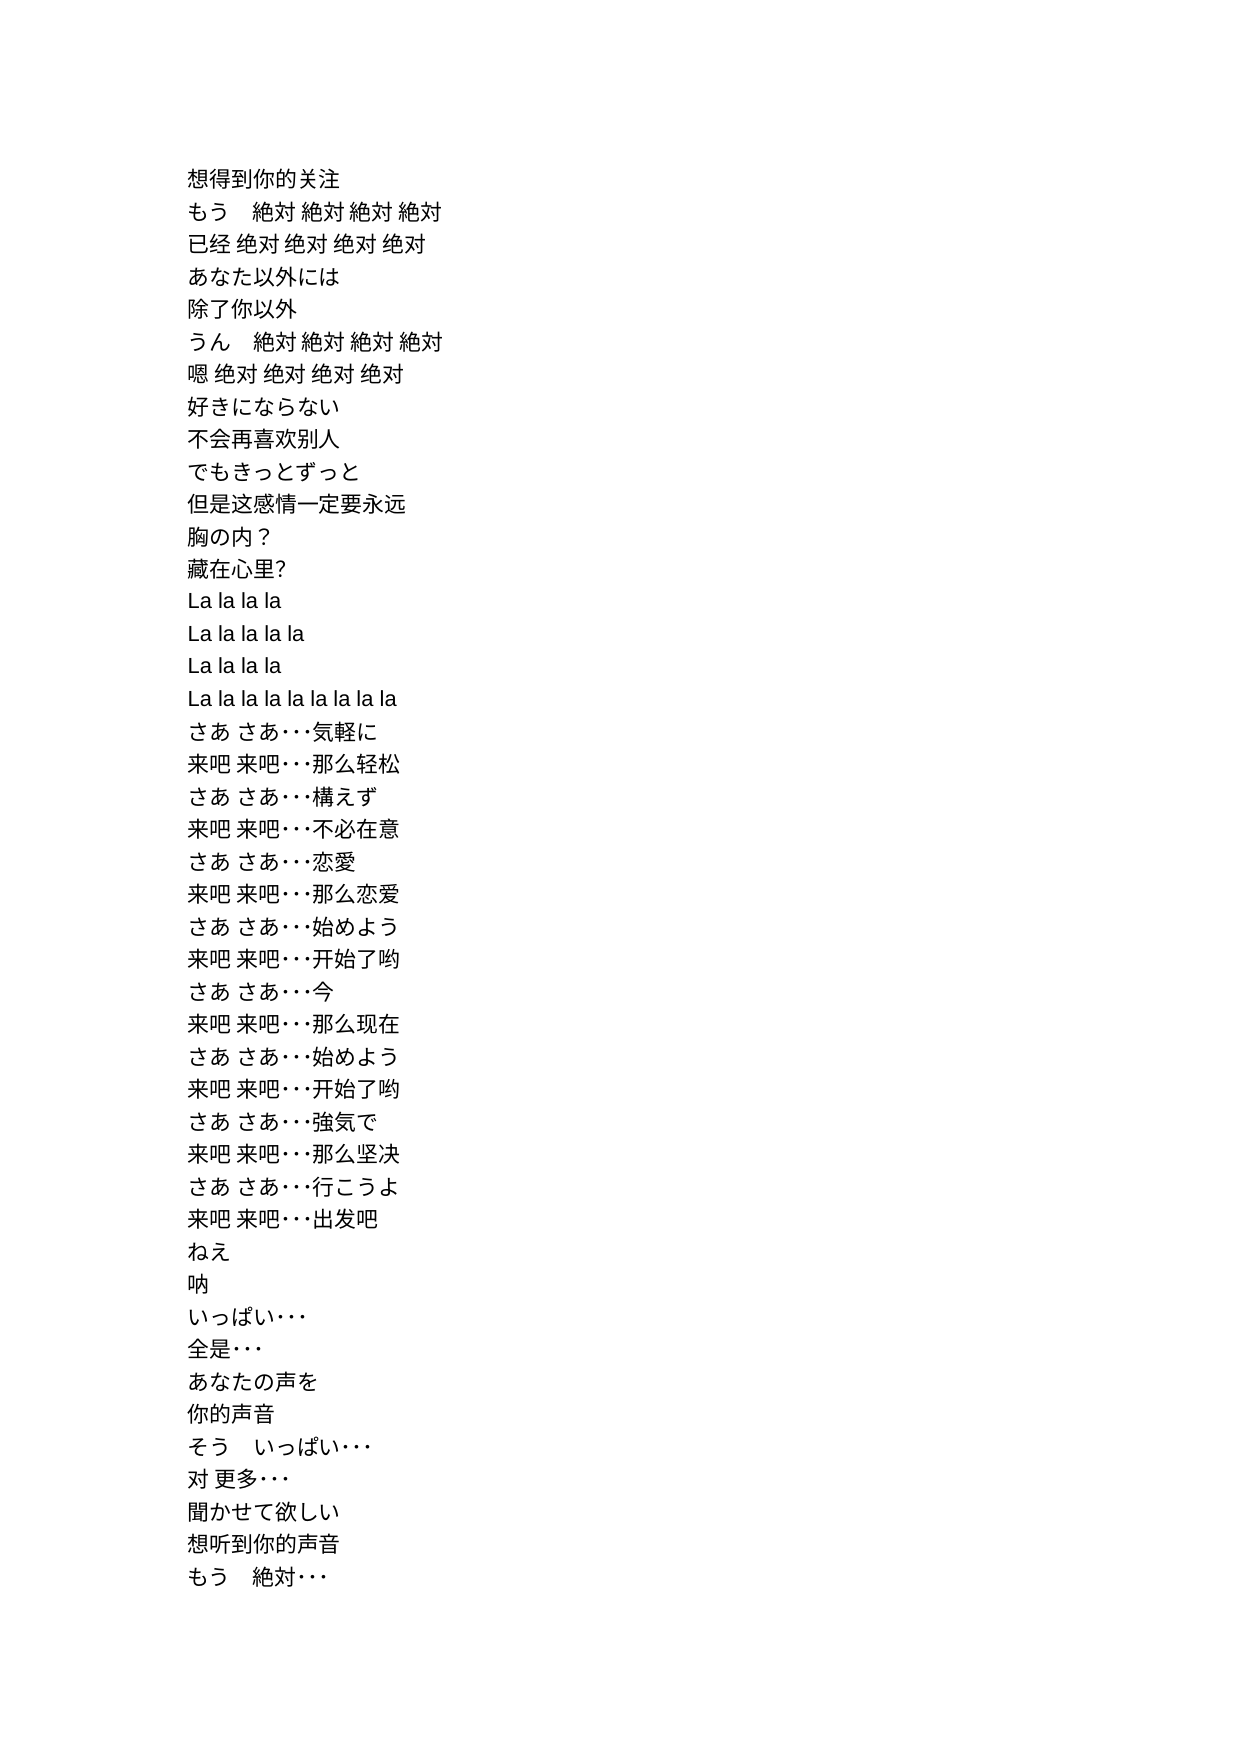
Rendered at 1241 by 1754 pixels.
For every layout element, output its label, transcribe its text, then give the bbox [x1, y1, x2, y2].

text 除了你以外 うん 絶対 絶対 絶対 絶対 [187, 292, 1053, 357]
text 来吧 来吧･･･出发吧 [187, 1202, 1053, 1234]
text 来吧 来吧･･･开始了哟 さあ さあ･･･今 [187, 942, 1053, 1007]
text 对 更多･･･ [187, 1462, 1053, 1494]
text 已经 绝对 绝对 绝对 绝对 あなた以外には [187, 227, 1053, 292]
text さあ さあ･･･恋愛 [187, 844, 1053, 877]
text 藏在心里？ [187, 552, 1053, 584]
text 但是这感情一定要永远 胸の内？ [187, 487, 1053, 552]
text 不会再喜欢别人 でもきっとずっと [187, 422, 1053, 487]
text 嗯 绝对 绝对 绝对 绝对 好きにならない [187, 357, 1053, 422]
text 来吧 来吧･･･那么坚决 さあ さあ･･･行こうよ [187, 1137, 1053, 1202]
text 来吧 来吧･･･那么现在 さあ さあ･･･始めよう [187, 1007, 1053, 1072]
text 来吧 来吧･･･那么轻松 さあ さあ･･･構えず [187, 747, 1053, 812]
text 想得到你的关注 もう 絶対 絶対 絶対 絶対 [187, 162, 1053, 227]
text 想听到你的声音 もう 絶対･･･ [187, 1527, 1053, 1592]
text 呐 いっぱい･･･ [187, 1267, 1053, 1332]
text ねえ [187, 1234, 1053, 1267]
text さあ さあ･･･強気で [187, 1104, 1053, 1137]
text 来吧 来吧･･･不必在意 [187, 812, 1053, 844]
text 来吧 来吧･･･开始了哟 [187, 1072, 1053, 1104]
text 全是･･･ あなたの声を [187, 1332, 1053, 1397]
text 聞かせて欲しい [187, 1494, 1053, 1527]
text さあ さあ･･･気軽に [187, 714, 1053, 747]
text 来吧 来吧･･･那么恋爱 さあ さあ･･･始めよう [187, 877, 1053, 942]
text 你的声音 そう いっぱい･･･ [187, 1397, 1053, 1462]
text La la la la La la la la la La la la la La la la la la la la la la [187, 584, 1053, 714]
